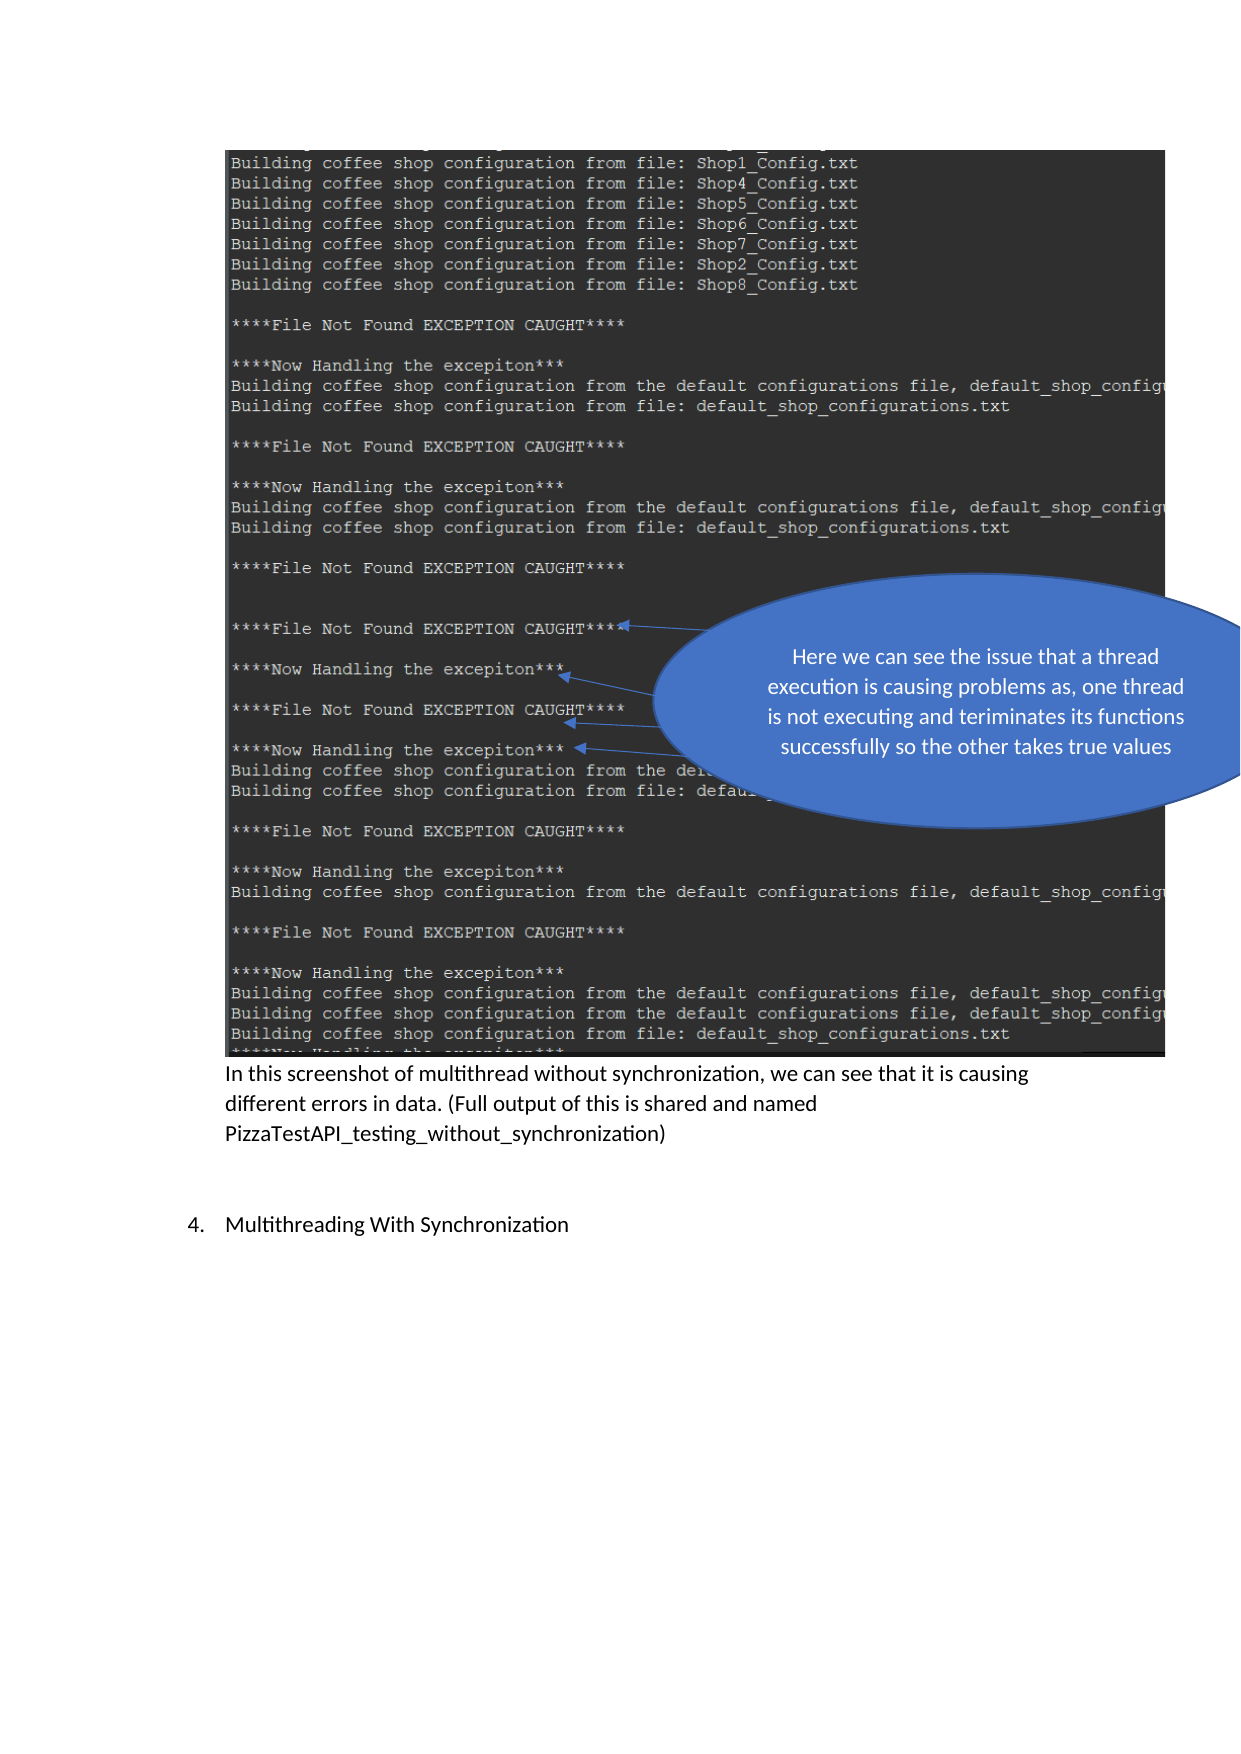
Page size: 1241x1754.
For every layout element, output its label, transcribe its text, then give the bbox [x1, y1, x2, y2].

list Multithreading With Synchronization [187, 1210, 1090, 1238]
picture [225, 150, 1166, 1057]
list In this screenshot of multithread without synchronization, we can see that it is causing different errors in data. (Full output of this is shared and named PizzaTestAPI_testing_without_synchronization) [225, 1059, 1090, 1147]
